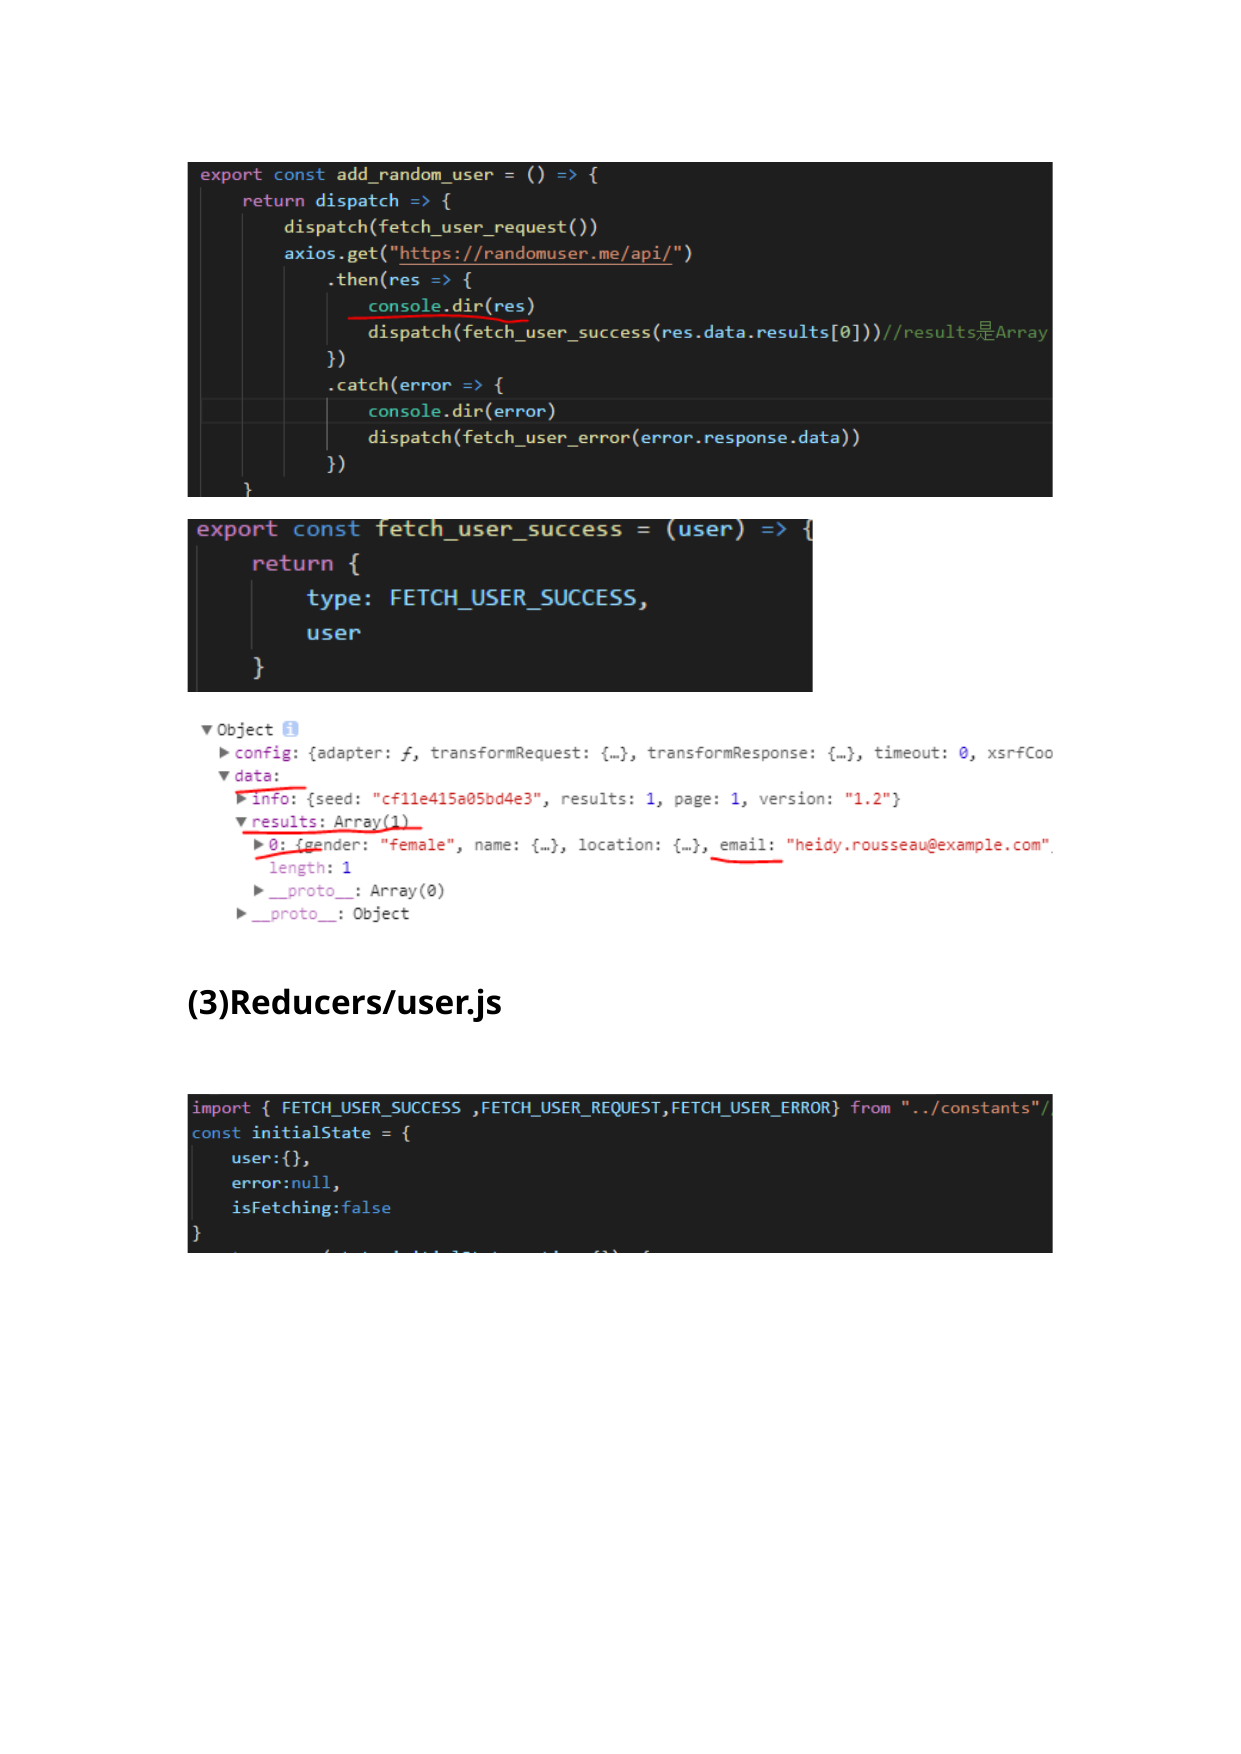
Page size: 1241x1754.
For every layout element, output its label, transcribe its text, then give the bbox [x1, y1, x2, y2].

picture [187, 519, 813, 692]
picture [187, 1094, 1053, 1253]
picture [187, 714, 1053, 928]
picture [187, 162, 1053, 497]
subtitle (3)Reducers/user.js [187, 969, 1053, 1034]
